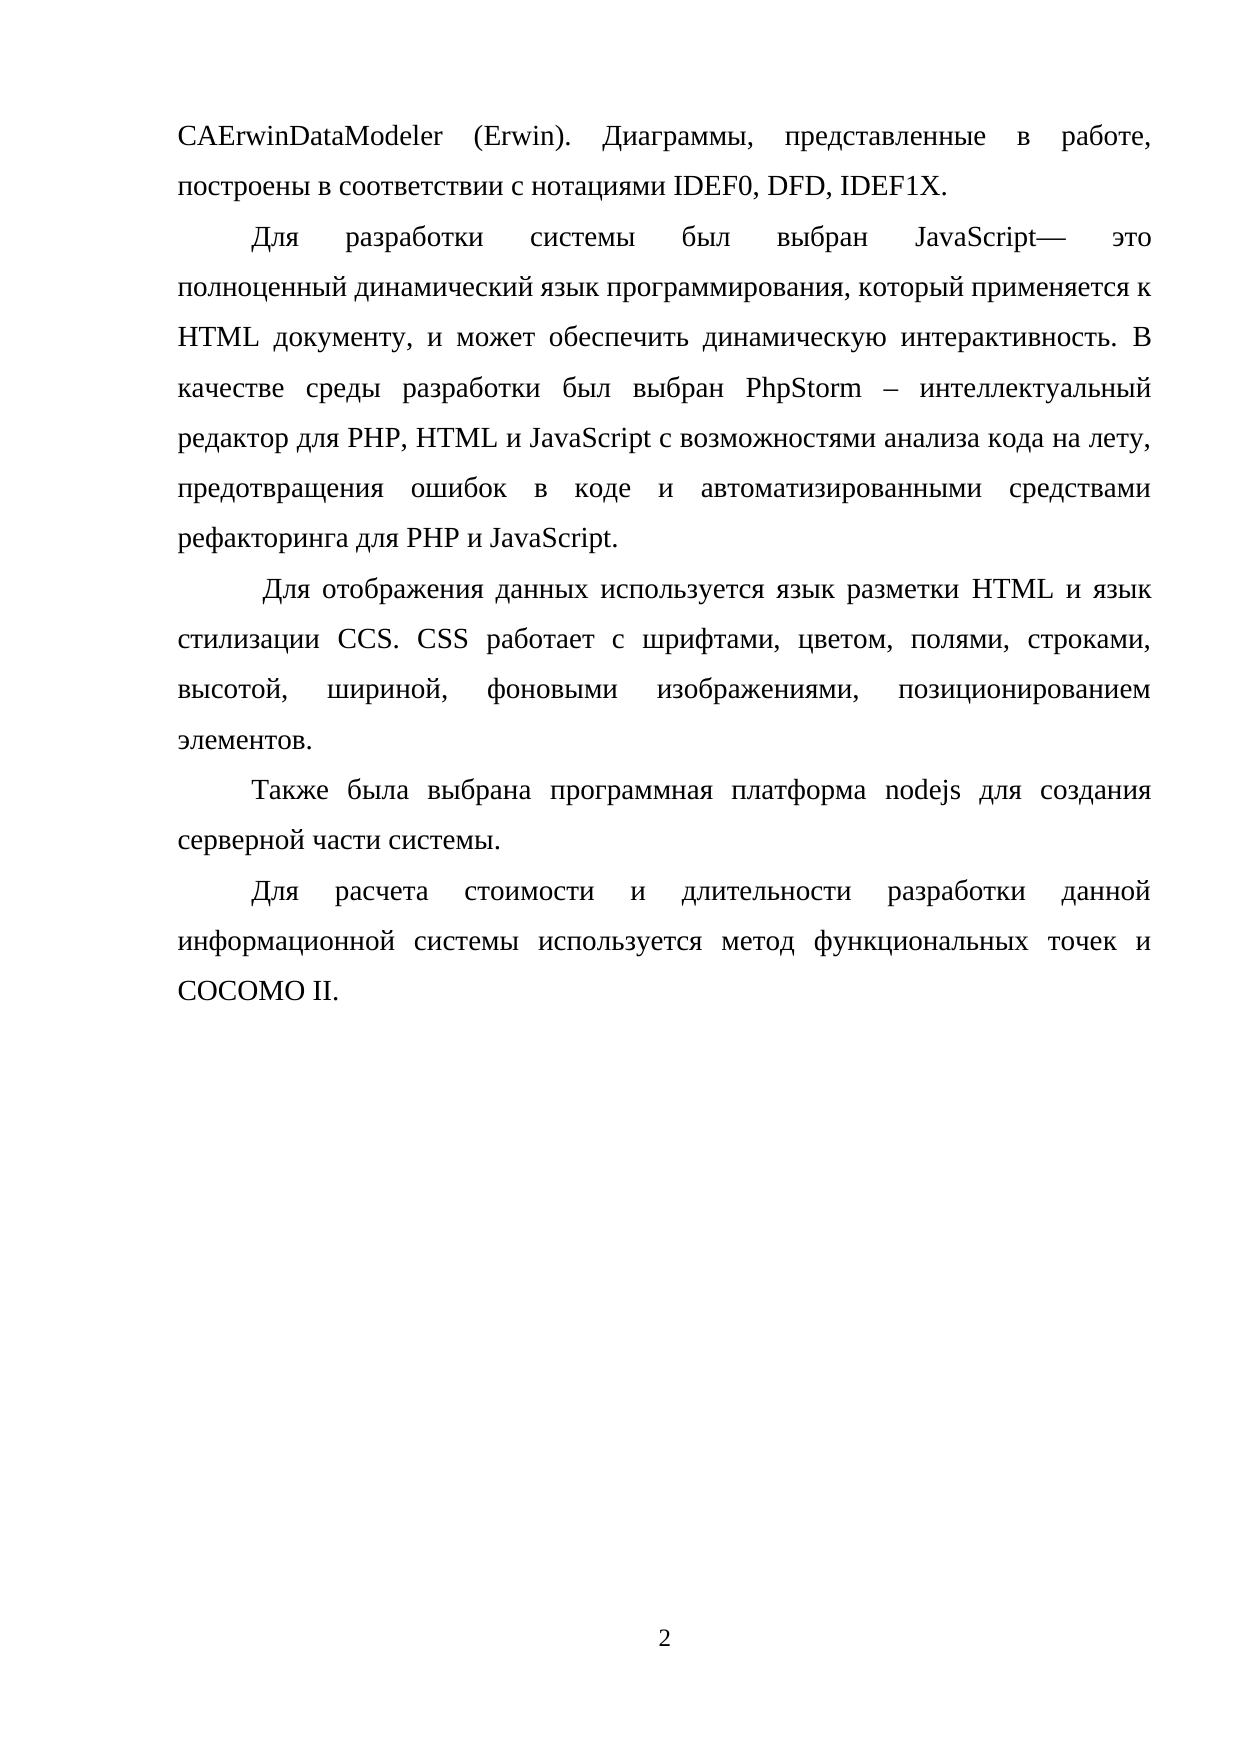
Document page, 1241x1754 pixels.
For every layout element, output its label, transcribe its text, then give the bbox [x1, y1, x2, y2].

text Также была выбрана программная платформа nodejs для создания серверной части системы. [177, 772, 1152, 856]
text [177, 118, 1152, 202]
text Для расчета стоимости и длительности разработки данной информационной системы используется метод функциональных точек и COCOMO II. [177, 873, 1152, 1007]
text Для разработки системы был выбран JavaScript— это полноценный динамический язык программирования, который применяется к HTML документу, и может обеспечить динамическую интерактивность. В качестве среды разработки был выбран PhpStorm – интеллектуальный редактор для PHP, HTML и JavaScript с возможностями анализа кода на лету, предотвращения ошибок в коде и автоматизированными средствами рефакторинга для PHP и JavaScript. [177, 219, 1152, 554]
text Для отображения данных используется язык разметки HTML и язык стилизации CCS. CSS работает с шрифтами, цветом, полями, строками, высотой, шириной, фоновыми изображениями, позиционированием элементов. [177, 571, 1152, 755]
